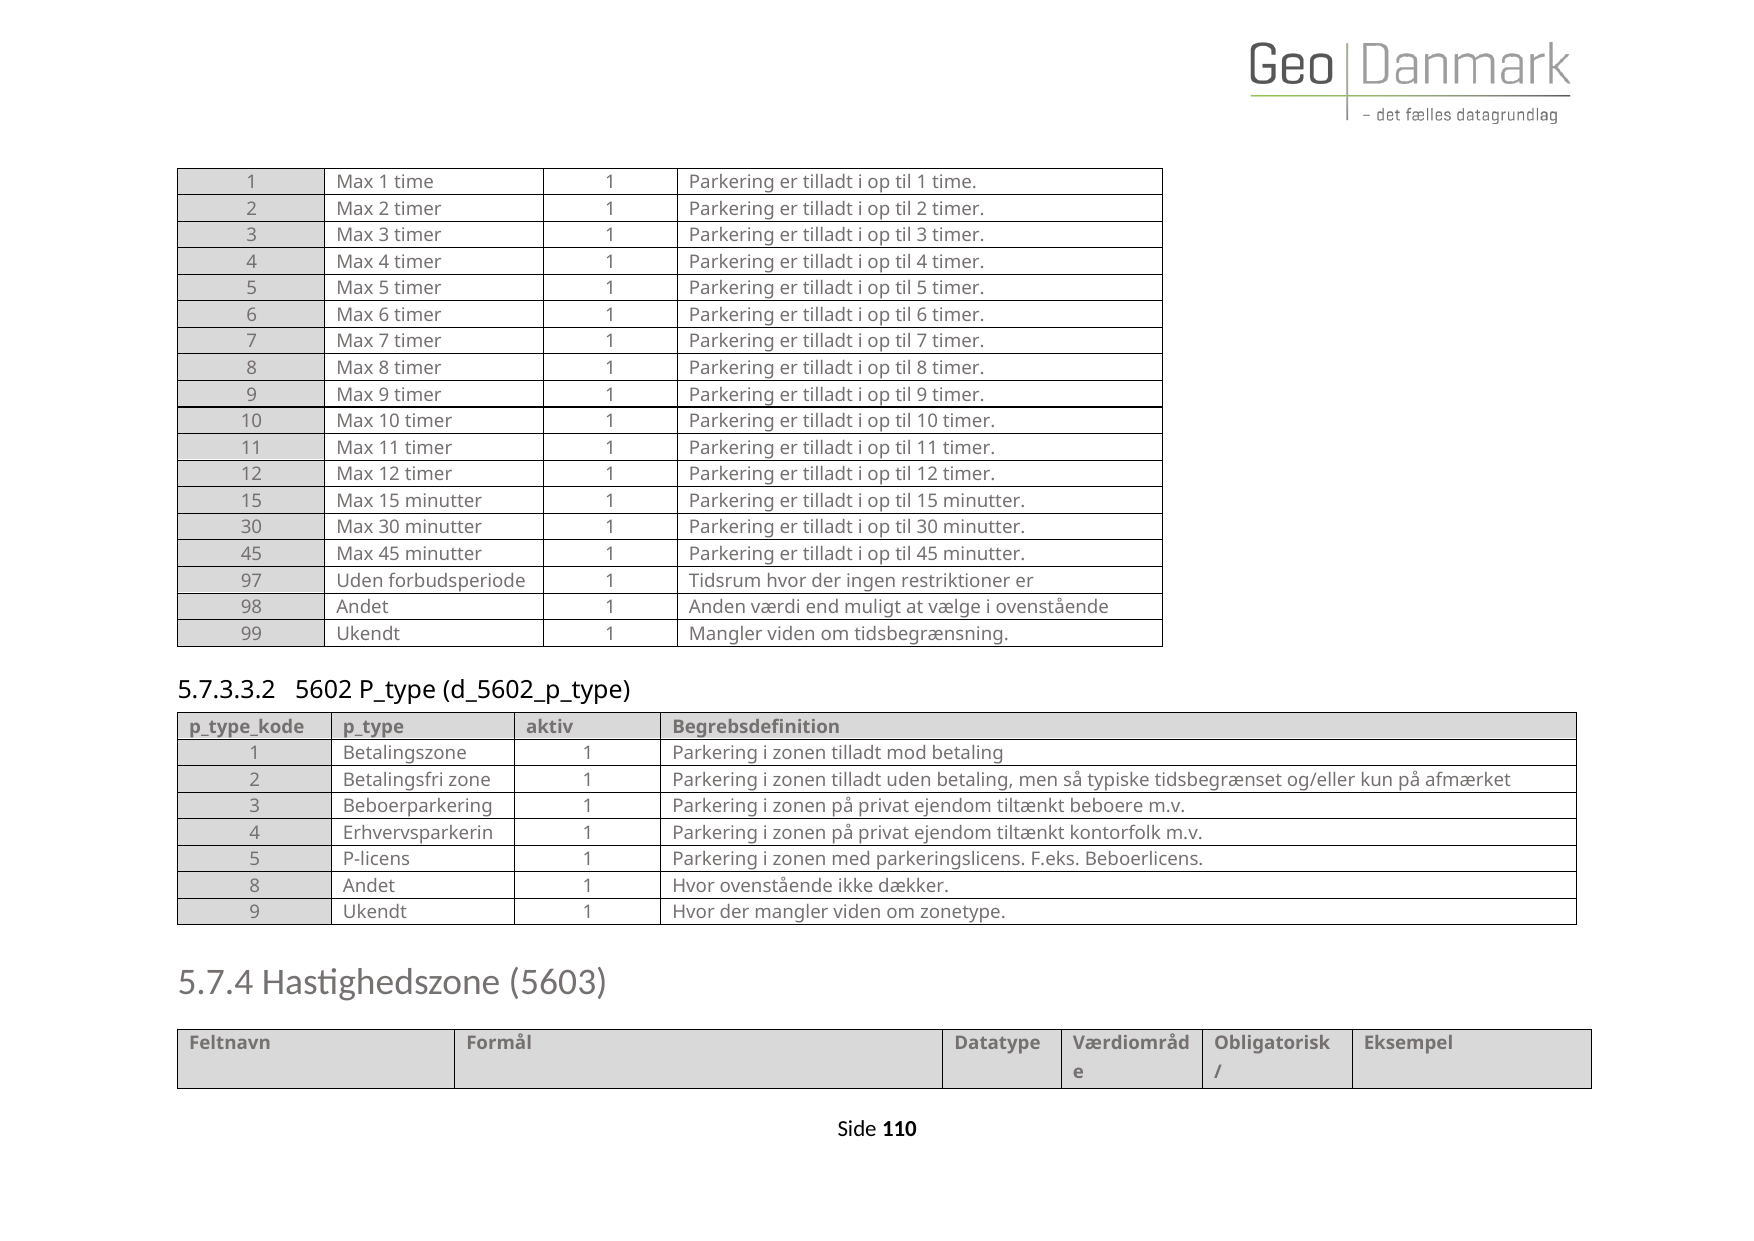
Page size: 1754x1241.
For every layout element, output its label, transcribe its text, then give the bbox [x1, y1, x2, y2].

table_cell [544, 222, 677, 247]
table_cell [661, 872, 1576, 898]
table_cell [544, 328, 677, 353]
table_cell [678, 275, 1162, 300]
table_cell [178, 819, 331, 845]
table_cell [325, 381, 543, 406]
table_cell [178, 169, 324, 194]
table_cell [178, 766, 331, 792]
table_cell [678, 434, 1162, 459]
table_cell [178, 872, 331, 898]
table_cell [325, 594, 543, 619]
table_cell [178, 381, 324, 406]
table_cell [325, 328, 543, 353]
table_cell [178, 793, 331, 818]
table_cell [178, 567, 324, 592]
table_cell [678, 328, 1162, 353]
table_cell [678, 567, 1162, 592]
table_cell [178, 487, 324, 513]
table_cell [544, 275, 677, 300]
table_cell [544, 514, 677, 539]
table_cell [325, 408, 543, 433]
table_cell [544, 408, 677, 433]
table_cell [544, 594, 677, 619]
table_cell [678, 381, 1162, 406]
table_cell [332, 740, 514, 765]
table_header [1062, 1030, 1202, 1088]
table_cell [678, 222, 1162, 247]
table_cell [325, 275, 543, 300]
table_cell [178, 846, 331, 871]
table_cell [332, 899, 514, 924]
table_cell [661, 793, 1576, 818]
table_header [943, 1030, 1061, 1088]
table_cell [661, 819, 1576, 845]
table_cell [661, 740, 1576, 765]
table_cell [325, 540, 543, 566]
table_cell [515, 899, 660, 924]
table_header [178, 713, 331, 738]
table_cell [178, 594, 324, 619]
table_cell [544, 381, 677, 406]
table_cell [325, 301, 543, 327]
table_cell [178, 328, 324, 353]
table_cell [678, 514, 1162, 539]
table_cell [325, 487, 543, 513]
subtitle 5.7.4 Hastighedszone (5603) [177, 958, 1577, 1003]
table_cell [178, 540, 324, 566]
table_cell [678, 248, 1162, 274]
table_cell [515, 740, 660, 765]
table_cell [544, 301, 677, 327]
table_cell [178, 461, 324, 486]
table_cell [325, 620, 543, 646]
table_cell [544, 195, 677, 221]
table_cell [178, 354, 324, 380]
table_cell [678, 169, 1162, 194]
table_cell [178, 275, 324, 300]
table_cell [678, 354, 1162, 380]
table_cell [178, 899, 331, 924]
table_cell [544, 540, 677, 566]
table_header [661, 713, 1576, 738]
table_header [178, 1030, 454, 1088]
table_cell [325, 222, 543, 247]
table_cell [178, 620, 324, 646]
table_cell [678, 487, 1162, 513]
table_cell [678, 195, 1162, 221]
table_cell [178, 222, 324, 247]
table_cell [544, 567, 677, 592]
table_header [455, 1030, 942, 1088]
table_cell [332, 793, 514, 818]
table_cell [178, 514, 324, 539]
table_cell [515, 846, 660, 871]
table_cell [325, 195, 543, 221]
subtitle 5.7.3.3.2 5602 P_type (d_5602_p_type) [177, 672, 1577, 706]
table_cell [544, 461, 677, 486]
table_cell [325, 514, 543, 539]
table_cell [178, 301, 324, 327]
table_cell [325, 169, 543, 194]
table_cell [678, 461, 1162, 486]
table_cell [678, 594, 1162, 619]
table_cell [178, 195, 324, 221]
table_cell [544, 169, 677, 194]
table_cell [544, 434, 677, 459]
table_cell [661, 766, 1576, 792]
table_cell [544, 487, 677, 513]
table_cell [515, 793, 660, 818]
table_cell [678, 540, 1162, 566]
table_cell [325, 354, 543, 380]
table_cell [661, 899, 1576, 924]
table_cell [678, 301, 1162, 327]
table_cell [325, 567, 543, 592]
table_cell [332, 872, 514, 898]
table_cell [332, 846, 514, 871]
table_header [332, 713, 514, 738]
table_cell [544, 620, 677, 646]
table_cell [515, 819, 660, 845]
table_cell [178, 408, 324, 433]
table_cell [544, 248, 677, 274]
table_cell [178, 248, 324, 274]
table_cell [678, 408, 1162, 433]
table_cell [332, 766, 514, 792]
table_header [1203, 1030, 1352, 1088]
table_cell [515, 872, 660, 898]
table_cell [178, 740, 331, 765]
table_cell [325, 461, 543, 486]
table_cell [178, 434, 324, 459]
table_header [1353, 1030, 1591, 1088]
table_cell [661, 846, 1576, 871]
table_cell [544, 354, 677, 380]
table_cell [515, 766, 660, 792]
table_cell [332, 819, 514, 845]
picture [1244, 32, 1577, 132]
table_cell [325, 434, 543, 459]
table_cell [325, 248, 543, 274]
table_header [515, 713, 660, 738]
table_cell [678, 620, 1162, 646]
